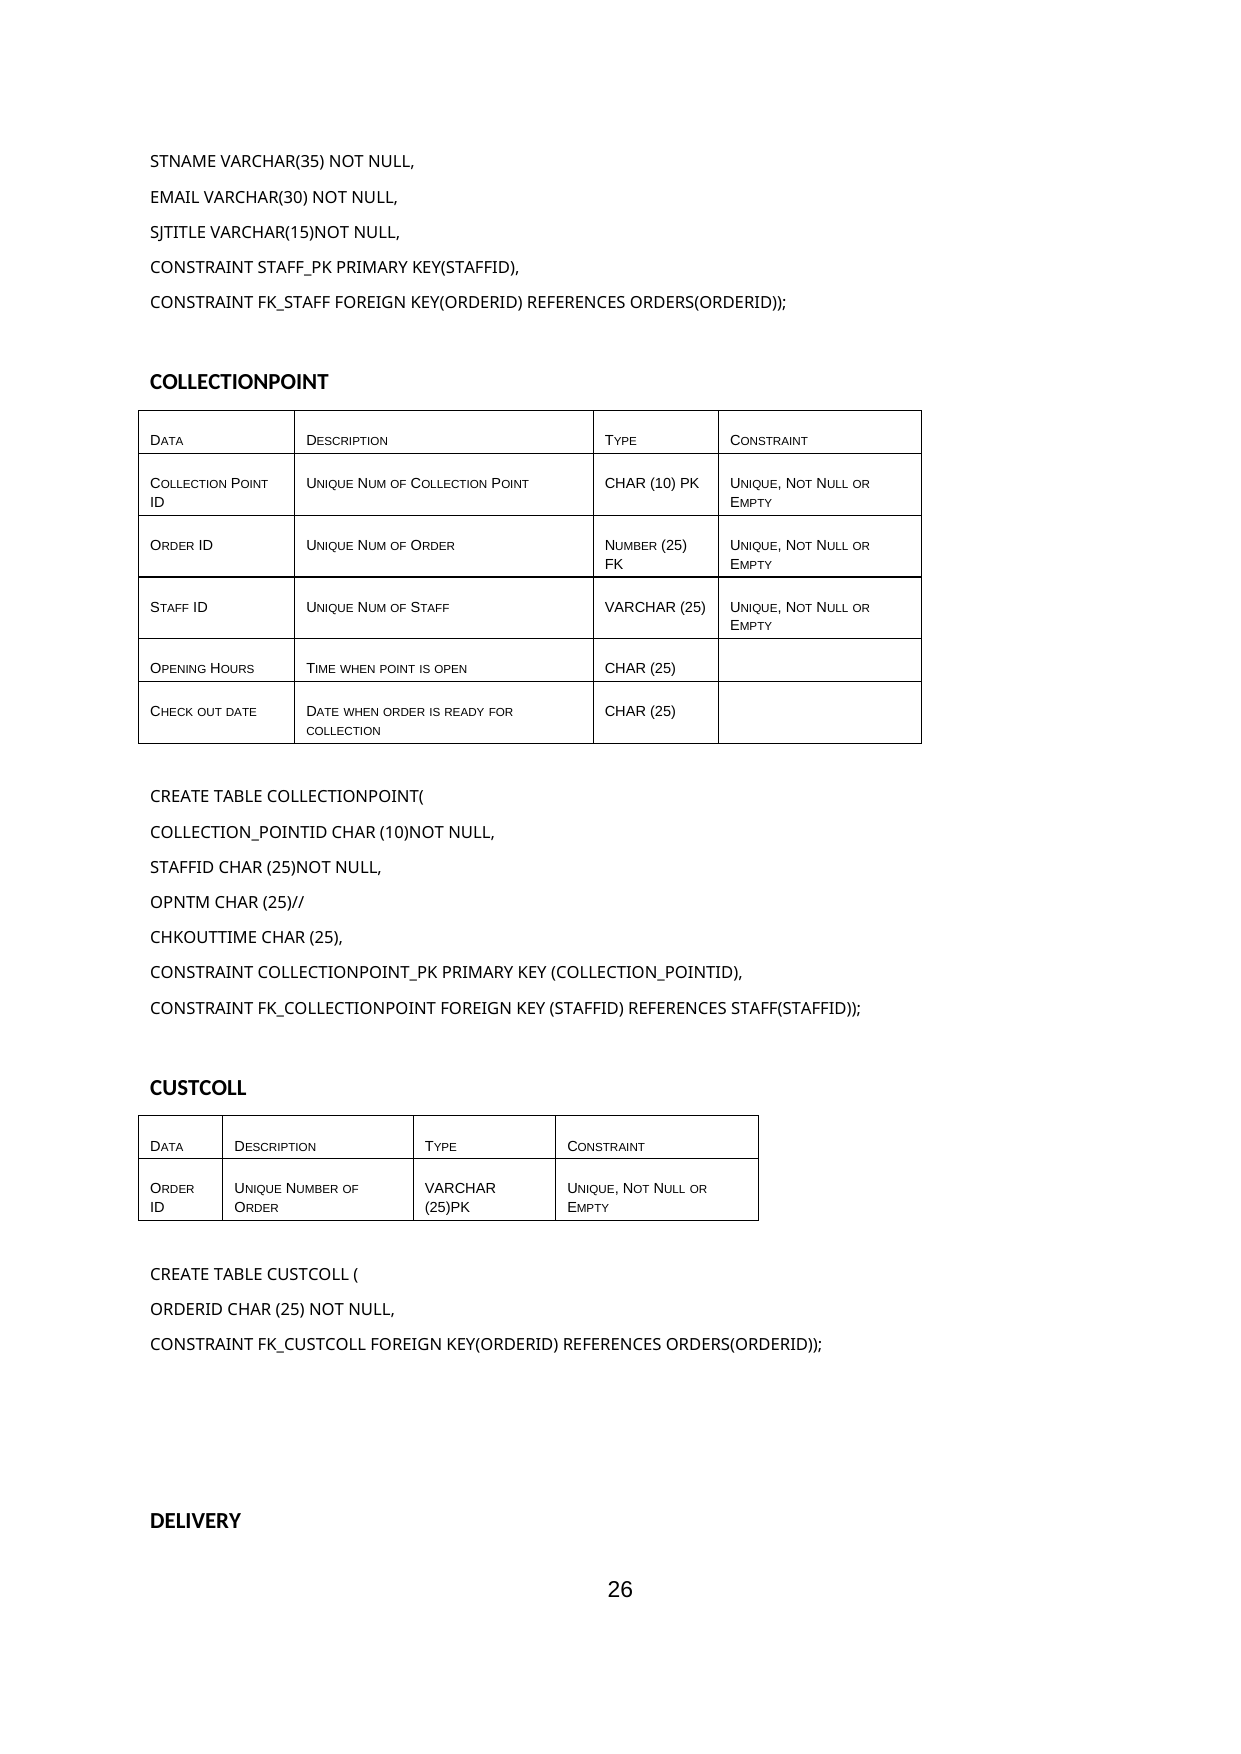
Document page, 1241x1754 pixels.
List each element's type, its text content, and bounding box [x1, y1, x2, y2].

text CREATE TABLE CUSTCOLL ( [150, 1262, 1090, 1285]
text CREATE TABLE COLLECTIONPOINT( [150, 785, 1090, 808]
table_header Type [594, 411, 718, 453]
table_cell VARCHAR (25) [594, 578, 718, 638]
table_cell VARCHAR (25)PK [414, 1159, 555, 1220]
table_cell Check out date [139, 682, 294, 743]
table_header Constraint [719, 411, 921, 453]
table_cell Unique Num of Order [295, 516, 593, 576]
table_cell Unique Num of Staff [295, 578, 593, 638]
table_header Description [223, 1116, 413, 1158]
table_cell Order ID [139, 516, 294, 576]
table_header Data [139, 411, 294, 453]
text CONSTRAINT FK_CUSTCOLL FOREIGN KEY(ORDERID) REFERENCES ORDERS(ORDERID)); [150, 1333, 1090, 1356]
table_cell Unique, Not Null or Empty [556, 1159, 758, 1220]
table_header Data [139, 1116, 222, 1158]
table_header Type [414, 1116, 555, 1158]
table_cell CHAR (25) [594, 639, 718, 681]
text EMAIL VARCHAR(30) NOT NULL, [150, 185, 1090, 208]
text ORDERID CHAR (25) NOT NULL, [150, 1298, 1090, 1320]
text CUSTCOLL [150, 1073, 1090, 1101]
text COLLECTIONPOINT [150, 367, 1090, 395]
table_cell CHAR (10) PK [594, 454, 718, 514]
text CONSTRAINT COLLECTIONPOINT_PK PRIMARY KEY (COLLECTION_POINTID), [150, 961, 1090, 984]
table_cell Number (25) FK [594, 516, 718, 576]
table_cell [719, 639, 921, 681]
table_header Constraint [556, 1116, 758, 1158]
table_cell Time when point is open [295, 639, 593, 681]
table_cell [719, 682, 921, 743]
text STAFFID CHAR (25)NOT NULL, [150, 856, 1090, 878]
table_cell Unique, Not Null or Empty [719, 516, 921, 576]
table_cell Unique Number of Order [223, 1159, 413, 1220]
text CONSTRAINT FK_STAFF FOREIGN KEY(ORDERID) REFERENCES ORDERS(ORDERID)); [150, 291, 1090, 313]
text SJTITLE VARCHAR(15)NOT NULL, [150, 220, 1090, 243]
table_cell Order ID [139, 1159, 222, 1220]
text CONSTRAINT STAFF_PK PRIMARY KEY(STAFFID), [150, 256, 1090, 278]
text CHKOUTTIME CHAR (25), [150, 926, 1090, 949]
text DELIVERY [150, 1506, 1090, 1534]
table_cell Date when order is ready for collection [295, 682, 593, 743]
table_cell Collection Point ID [139, 454, 294, 514]
text CONSTRAINT FK_COLLECTIONPOINT FOREIGN KEY (STAFFID) REFERENCES STAFF(STAFFID)); [150, 996, 1090, 1019]
table_header Description [295, 411, 593, 453]
table_cell Unique, Not Null or Empty [719, 454, 921, 514]
table_cell Unique Num of Collection Point [295, 454, 593, 514]
table_cell CHAR (25) [594, 682, 718, 743]
text OPNTM CHAR (25)// [150, 891, 1090, 913]
table_cell Staff ID [139, 578, 294, 638]
text COLLECTION_POINTID CHAR (10)NOT NULL, [150, 820, 1090, 843]
table_cell Unique, Not Null or Empty [719, 578, 921, 638]
table_cell Opening Hours [139, 639, 294, 681]
text STNAME VARCHAR(35) NOT NULL, [150, 150, 1090, 173]
